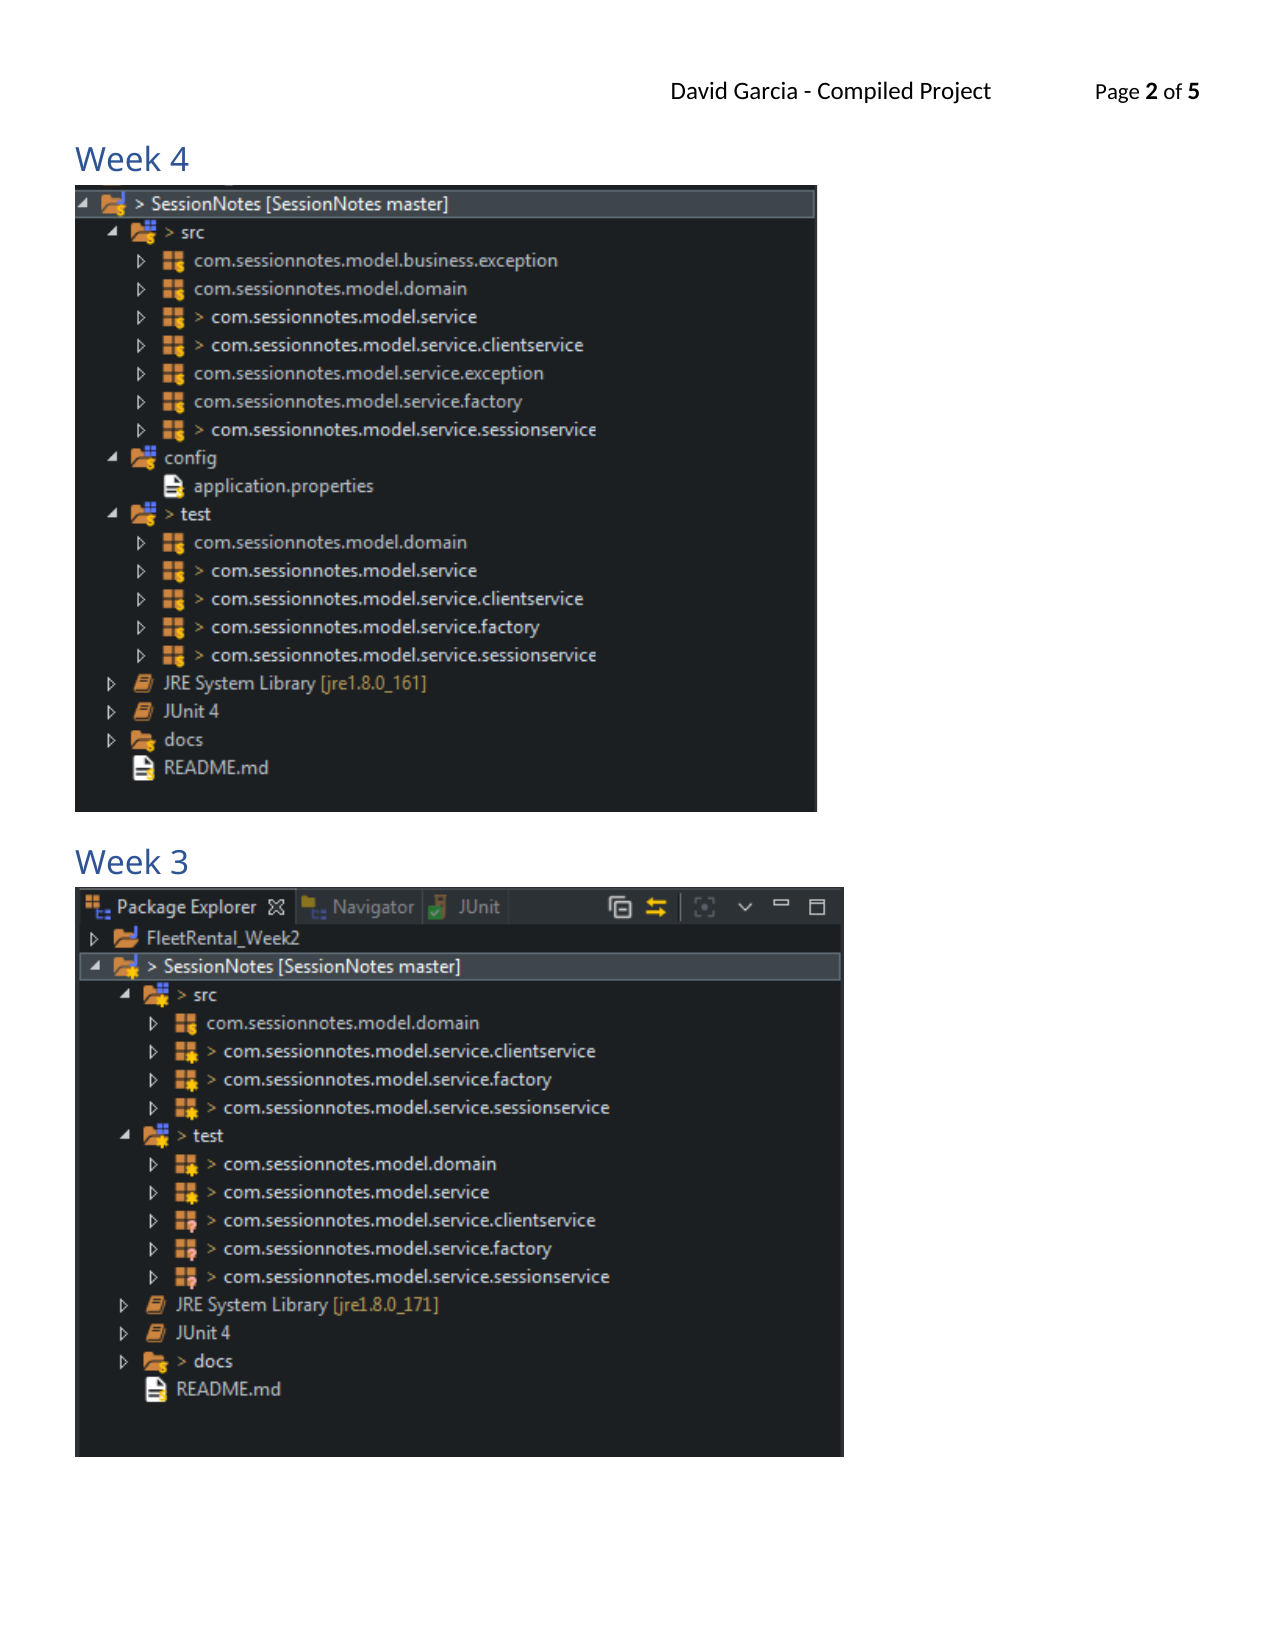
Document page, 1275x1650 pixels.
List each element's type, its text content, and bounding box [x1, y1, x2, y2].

picture [75, 185, 818, 812]
subtitle Week 3 [75, 839, 1200, 884]
subtitle Week 4 [75, 136, 1200, 181]
picture [75, 887, 844, 1457]
